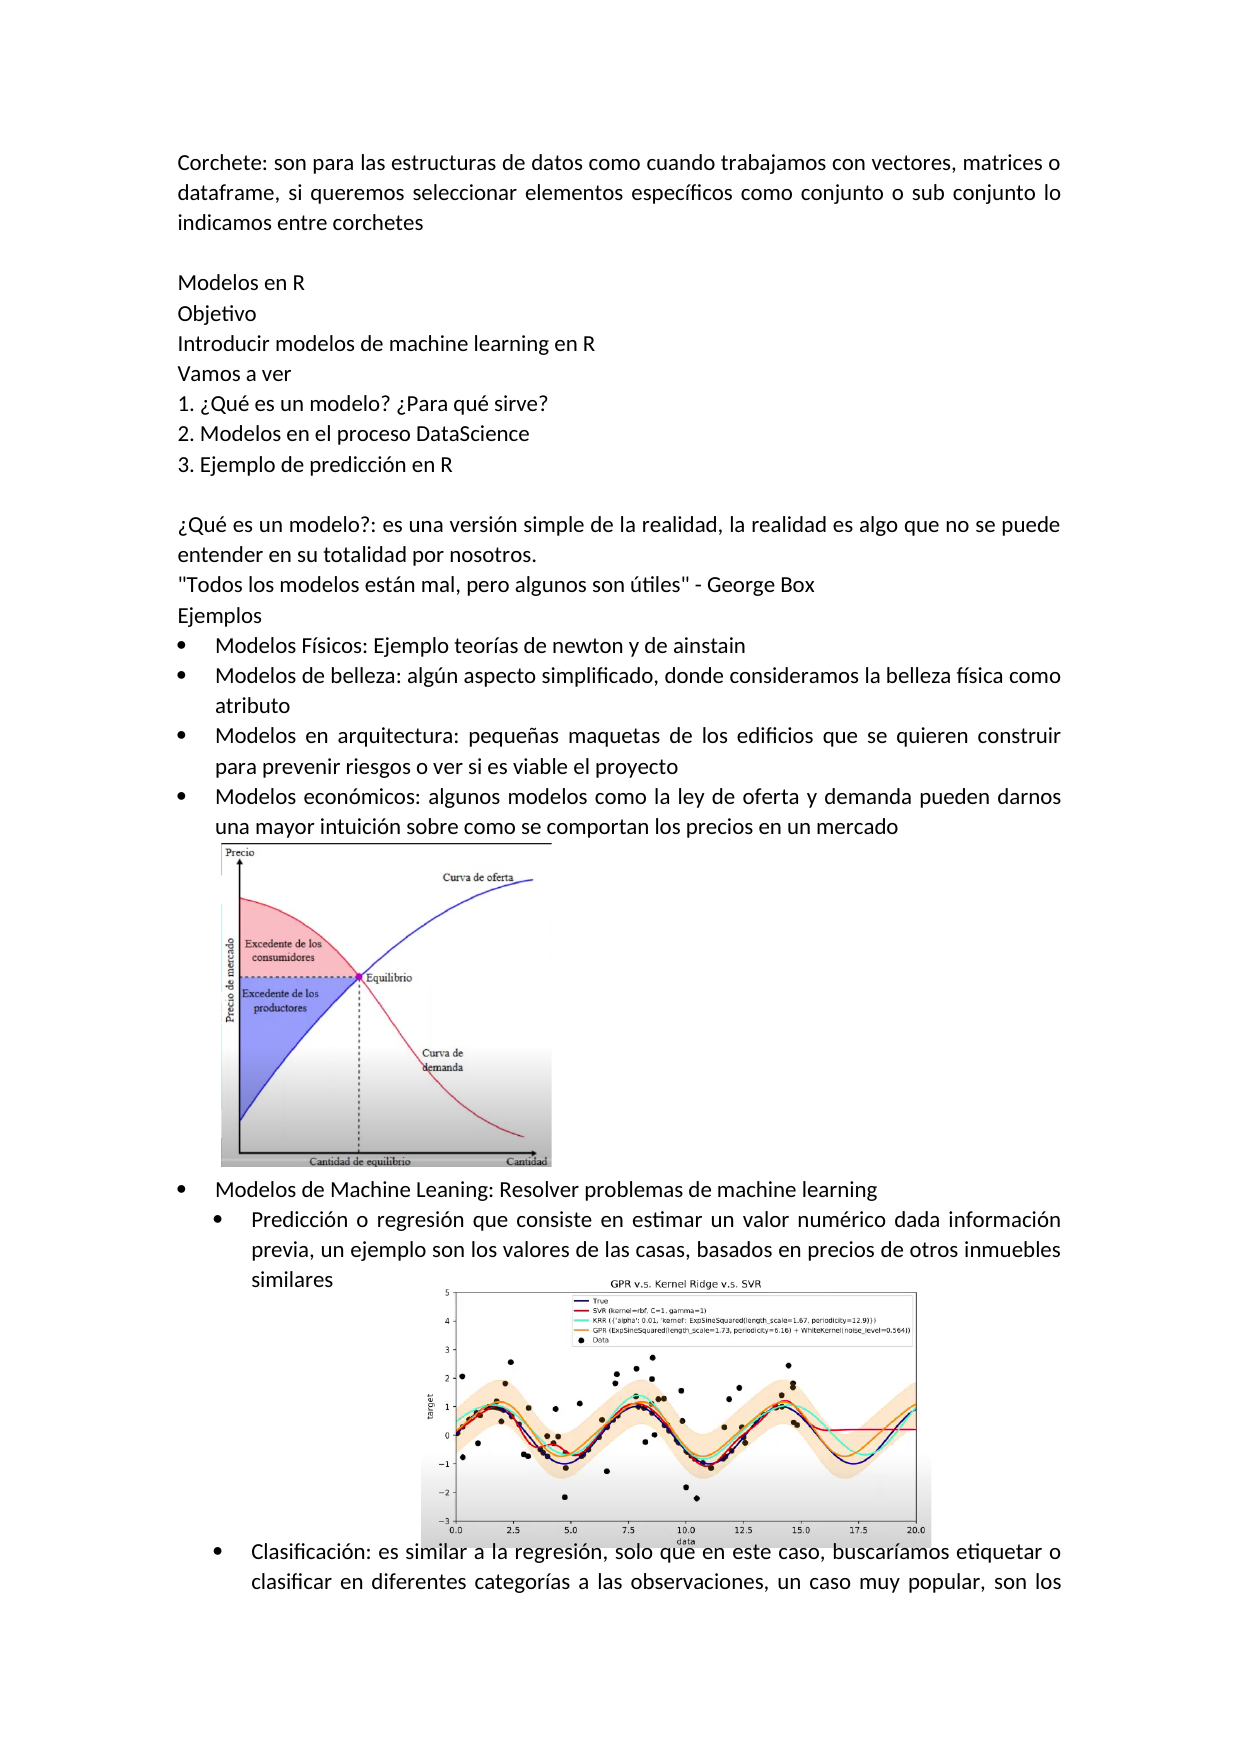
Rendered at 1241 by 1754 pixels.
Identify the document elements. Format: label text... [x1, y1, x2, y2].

text 2. Modelos en el proceso DataScience [177, 419, 1063, 447]
text Ejemplos [177, 601, 1063, 629]
text Modelos en R [177, 268, 1063, 296]
text 1. ¿Qué es un modelo? ¿Para qué sirve? [177, 389, 1063, 417]
picture [221, 843, 552, 1167]
list Modelos de belleza: algún aspecto simplificado, donde consideramos la belleza física como atributo [177, 661, 1063, 719]
list Modelos en arquitectura: pequeñas maquetas de los edificios que se quieren construir para prevenir riesgos o ver si es viable el proyecto [177, 722, 1063, 780]
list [213, 1537, 1063, 1595]
list Predicción o regresión que consiste en estimar un valor numérico dada información previa, un ejemplo son los valores de las casas, basados en precios de otros inmuebles similares [213, 1205, 1063, 1293]
text Vamos a ver [177, 359, 1063, 387]
picture [421, 1293, 932, 1537]
list Modelos económicos: algunos modelos como la ley de oferta y demanda pueden darnos una mayor intuición sobre como se comportan los precios en un mercado [177, 782, 1063, 840]
text Introducir modelos de machine learning en R [177, 329, 1063, 357]
text ¿Qué es un modelo?: es una versión simple de la realidad, la realidad es algo que no se puede entender en su totalidad por nosotros. [177, 510, 1063, 568]
text Objetivo [177, 299, 1063, 327]
list Modelos Físicos: Ejemplo teorías de newton y de ainstain [177, 631, 1063, 659]
list Modelos de Machine Leaning: Resolver problemas de machine learning [177, 1175, 1063, 1203]
text 3. Ejemplo de predicción en R [177, 450, 1063, 478]
text Corchete: son para las estructuras de datos como cuando trabajamos con vectores, matrices o dataframe, si queremos seleccionar elementos específicos como conjunto o sub conjunto lo indicamos entre corchetes [177, 148, 1063, 236]
text "Todos los modelos están mal, pero algunos son útiles" - George Box [177, 571, 1063, 598]
